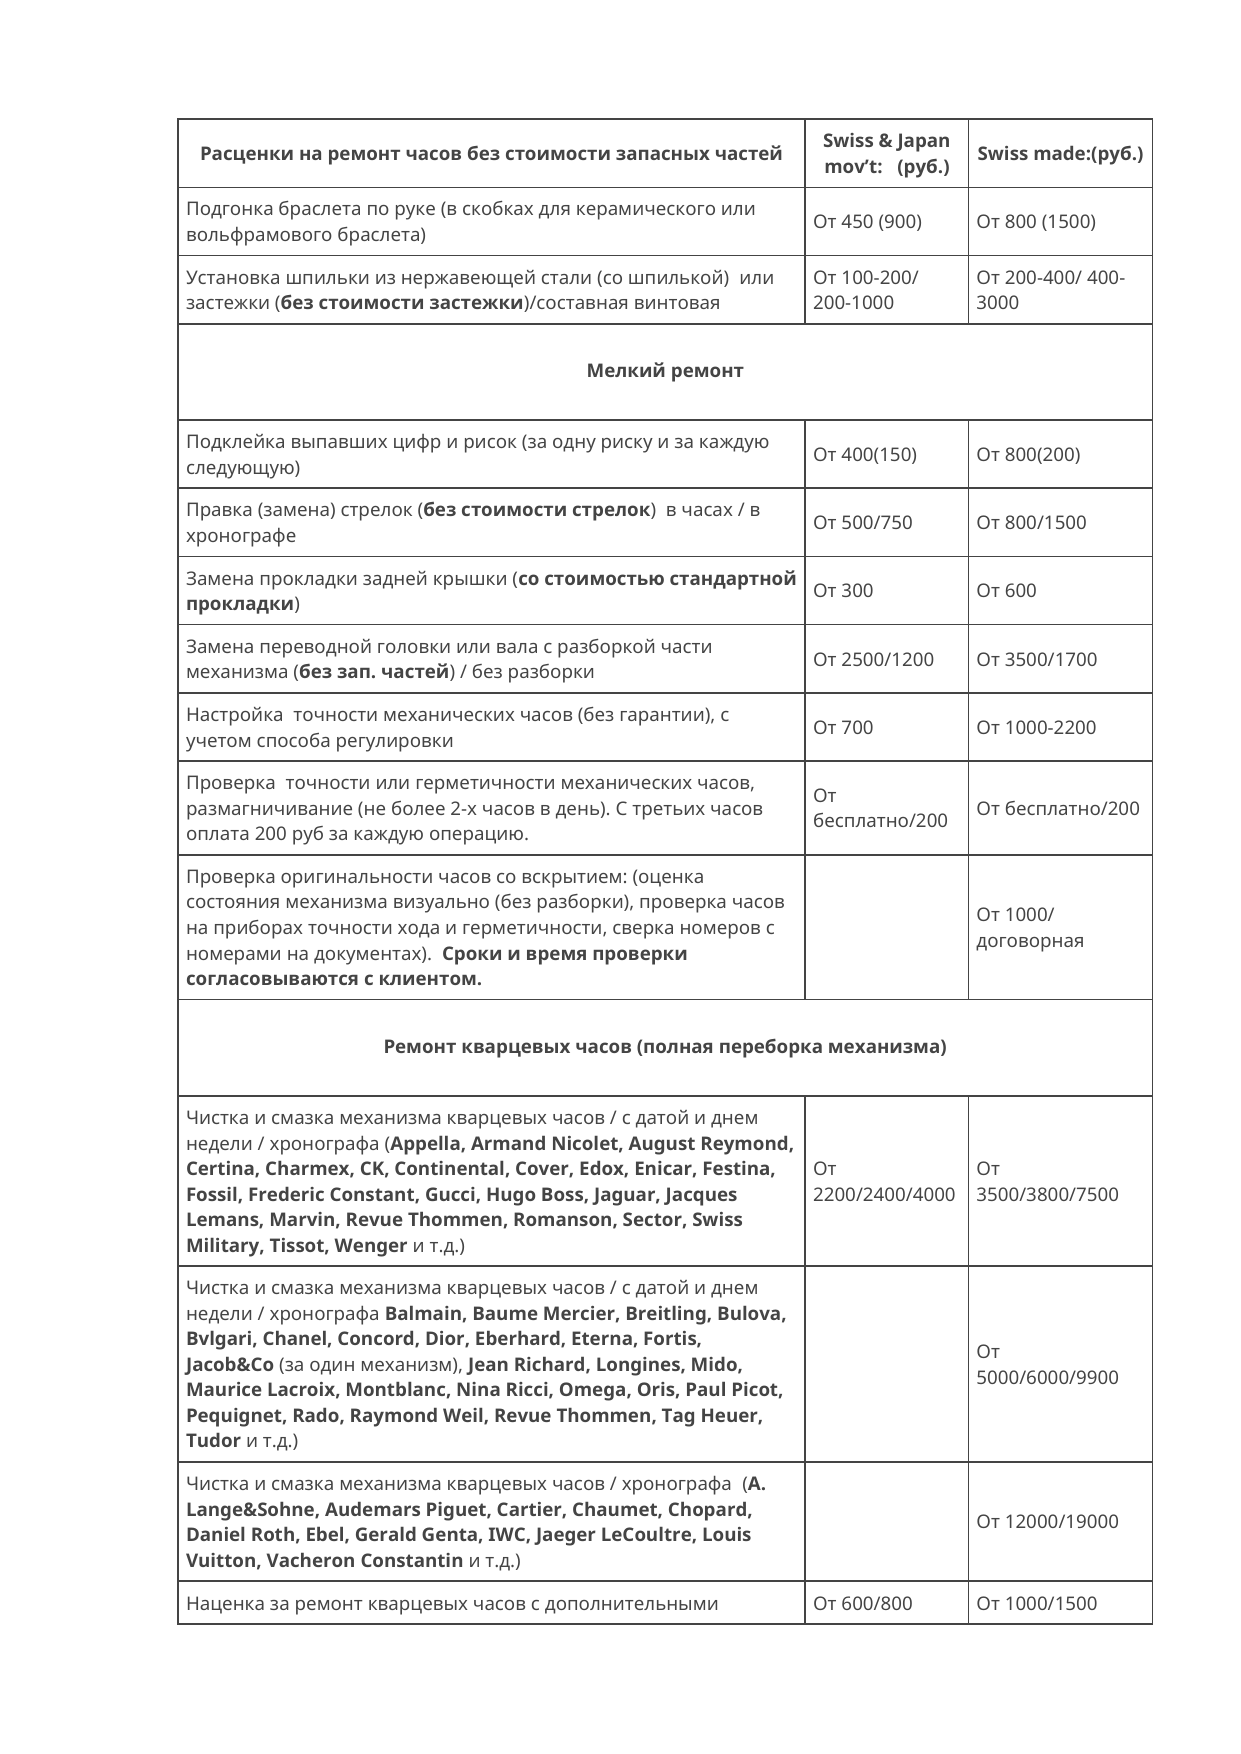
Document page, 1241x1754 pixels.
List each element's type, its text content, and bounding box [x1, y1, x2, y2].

table_cell От 12000/19000 [969, 1463, 1152, 1580]
table_cell Подгонка браслета по руке (в скобках для керамического или вольфрамового браслета) [179, 188, 804, 254]
table_cell От 1000/ договорная [969, 856, 1152, 999]
table_cell От 200-400/ 400-3000 [969, 256, 1152, 323]
table_cell От 100-200/ 200-1000 [806, 256, 968, 323]
table_cell Подклейка выпавших цифр и рисок (за одну риску и за каждую следующую) [179, 421, 804, 487]
table_cell Чистка и смазка механизма кварцевых часов / с датой и днем недели / хронографа (Appella, Armand Nicolet, August Reymond, Certina, Charmex, CK, Continental, Cover, Edox, Enicar, Festina, Fossil, Frederic Constant, Gucci, Hugo Boss, Jaguar, Jacques Lemans, Marvin, Revue Thommen, Romanson, Sector, Swiss Military, Tissot, Wenger и т.д.) [179, 1097, 804, 1265]
table_cell От 3500/3800/7500 [969, 1097, 1152, 1265]
table_cell От 1000/1500 [969, 1582, 1152, 1623]
table_cell От 1000-2200 [969, 694, 1152, 760]
table_cell Проверка оригинальности часов со вскрытием: (оценка состояния механизма визуально (без разборки), проверка часов на приборах точности хода и герметичности, сверка номеров с номерами на документах). Сроки и время проверки согласовываются с клиентом. [179, 856, 804, 999]
table_cell От 700 [806, 694, 968, 760]
table_cell Проверка точности или герметичности механических часов, размагничивание (не более 2-х часов в день). С третьих часов оплата 200 руб за каждую операцию. [179, 762, 804, 854]
table_cell От 600 [969, 557, 1152, 624]
table_cell [806, 1267, 968, 1461]
table_cell От 2500/1200 [806, 625, 968, 692]
table_cell [806, 1463, 968, 1580]
table_header Swiss & Japan mov’t: (руб.) [806, 120, 968, 186]
table_cell От 500/750 [806, 489, 968, 556]
table_cell От 3500/1700 [969, 625, 1152, 692]
table_header Swiss made:(руб.) [969, 120, 1152, 186]
table_cell От 450 (900) [806, 188, 968, 254]
table_cell Ремонт кварцевых часов (полная переборка механизма) [179, 1000, 1152, 1095]
table_header Расценки на ремонт часов без стоимости запасных частей [179, 120, 804, 186]
table_cell [806, 856, 968, 999]
table_cell От 600/800 [806, 1582, 968, 1623]
table_cell Чистка и смазка механизма кварцевых часов / хронографа (A. Lange&Sohne, Audemars Piguet, Cartier, Chaumet, Chopard, Daniel Roth, Ebel, Gerald Genta, IWC, Jaeger LeCoultre, Louis Vuitton, Vacheron Constantin и т.д.) [179, 1463, 804, 1580]
table_cell От бесплатно/200 [806, 762, 968, 854]
table_cell Замена прокладки задней крышки (со стоимостью стандартной прокладки) [179, 557, 804, 624]
table_cell Замена переводной головки или вала с разборкой части механизма (без зап. частей) / без разборки [179, 625, 804, 692]
table_cell От 300 [806, 557, 968, 624]
table_cell От 800(200) [969, 421, 1152, 487]
table_cell От 400(150) [806, 421, 968, 487]
table_cell Мелкий ремонт [179, 325, 1152, 419]
table_cell Правка (замена) стрелок (без стоимости стрелок) в часах / в хронографе [179, 489, 804, 556]
table_cell От бесплатно/200 [969, 762, 1152, 854]
table_cell От 800/1500 [969, 489, 1152, 556]
table_cell От 2200/2400/4000 [806, 1097, 968, 1265]
table_cell Настройка точности механических часов (без гарантии), с учетом способа регулировки [179, 694, 804, 760]
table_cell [179, 1582, 804, 1623]
table_cell От 800 (1500) [969, 188, 1152, 254]
table_cell Установка шпильки из нержавеющей стали (со шпилькой) или застежки (без стоимости застежки)/составная винтовая [179, 256, 804, 323]
table_cell От 5000/6000/9900 [969, 1267, 1152, 1461]
table_cell Чистка и смазка механизма кварцевых часов / с датой и днем недели / хронографа Balmain, Baume Mercier, Breitling, Bulova, Bvlgari, Chanel, Concord, Dior, Eberhard, Eterna, Fortis, Jacob&Co (за один механизм), Jean Richard, Longines, Mido, Maurice Lacroix, Montblanc, Nina Ricci, Omega, Oris, Paul Picot, Pequignet, Rado, Raymond Weil, Revue Thommen, Tag Heuer, Tudor и т.д.) [179, 1267, 804, 1461]
